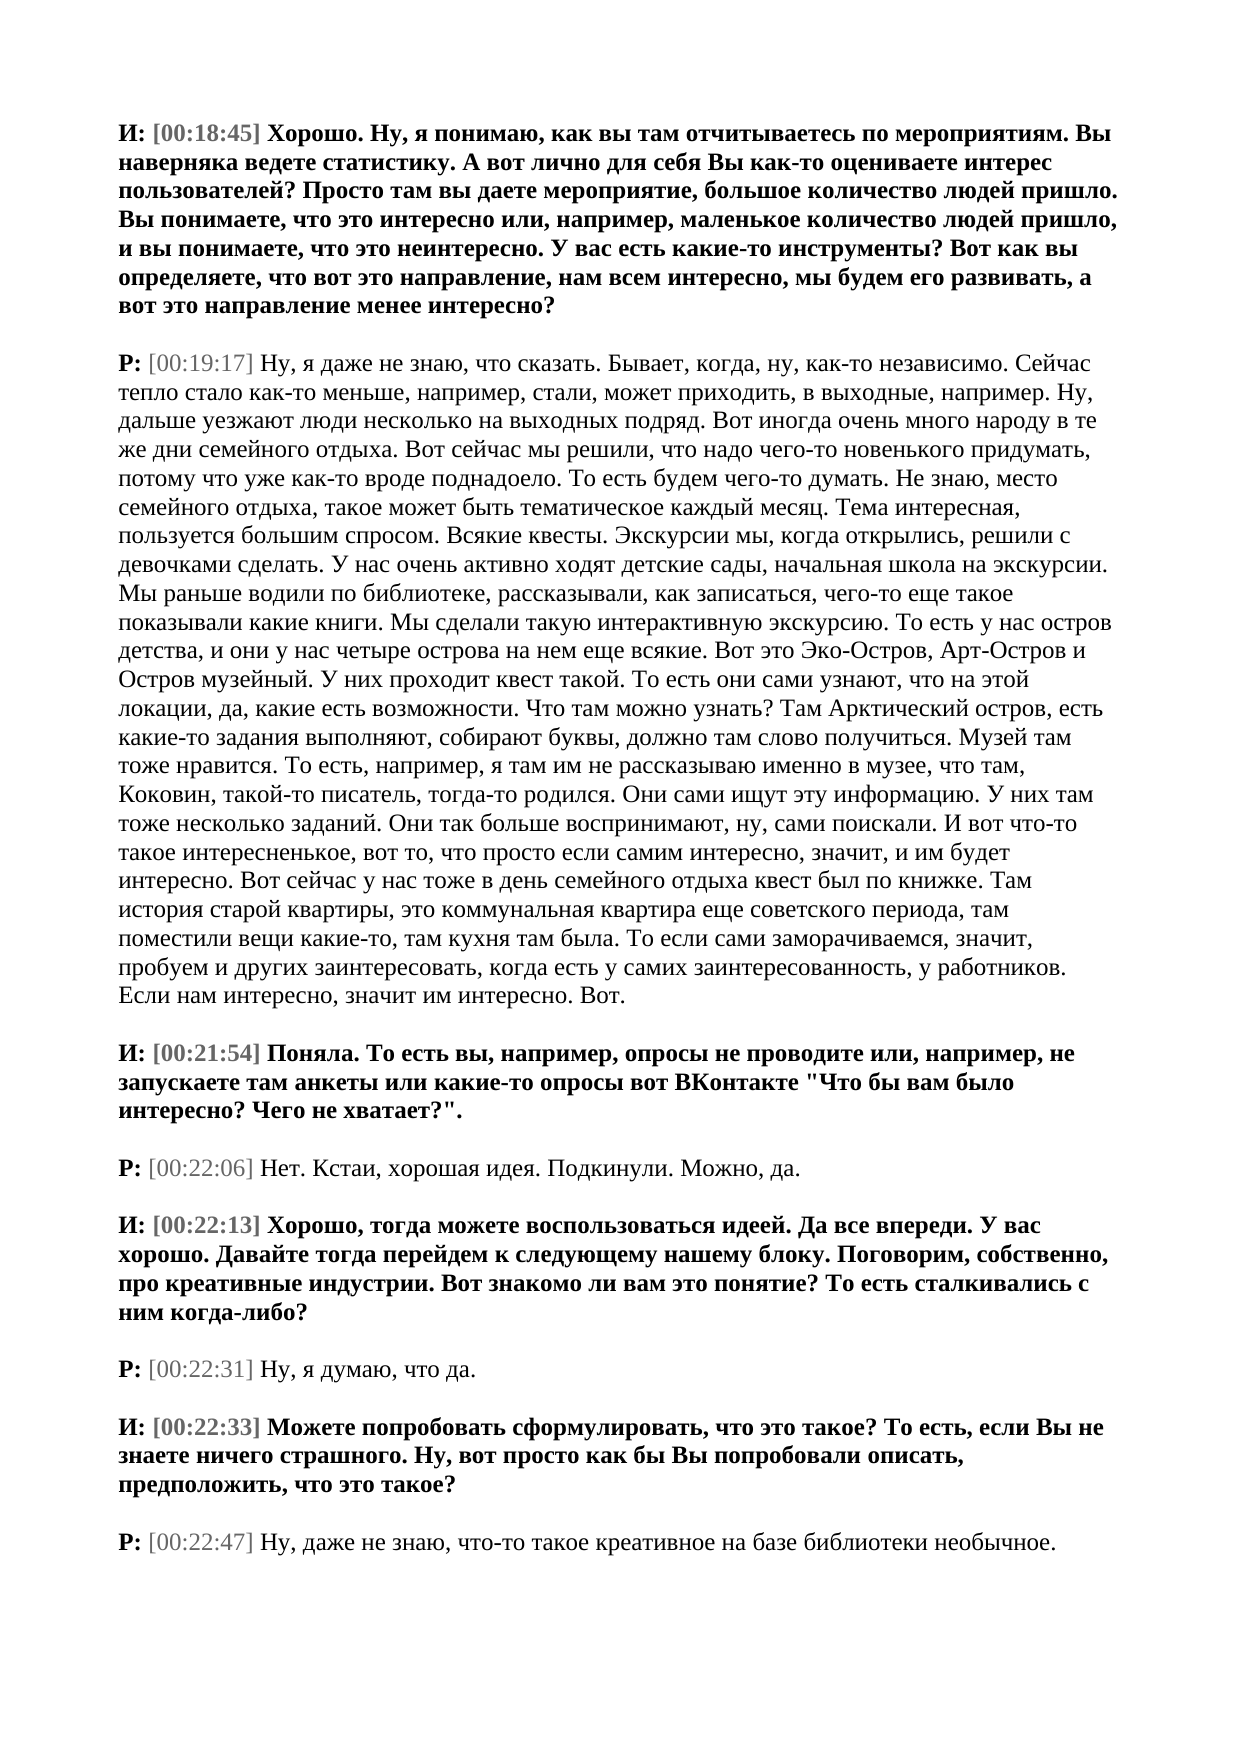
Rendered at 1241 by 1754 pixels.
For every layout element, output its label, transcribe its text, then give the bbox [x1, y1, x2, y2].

text Р: [00:19:17] Ну, я даже не знаю, что сказать. Бывает, когда, ну, как-то независимо. Сейчас тепло стало как-то меньше, например, стали, может приходить, в выходные, например. Ну, дальше уезжают люди несколько на выходных подряд. Вот иногда очень много народу в те же дни семейного отдыха. Вот сейчас мы решили, что надо чего-то новенького придумать, потому что уже как-то вроде поднадоело. То есть будем чего-то думать. Не знаю, место семейного отдыха, такое может быть тематическое каждый месяц. Тема интересная, пользуется большим спросом. Всякие квесты. Экскурсии мы, когда открылись, решили с девочками сделать. У нас очень активно ходят детские сады, начальная школа на экскурсии. Мы раньше водили по библиотеке, рассказывали, как записаться, чего-то еще такое показывали какие книги. Мы сделали такую интерактивную экскурсию. То есть у нас остров детства, и они у нас четыре острова на нем еще всякие. Вот это Эко-Остров, Арт-Остров и Остров музейный. У них проходит квест такой. То есть они сами узнают, что на этой локации, да, какие есть возможности. Что там можно узнать? Там Арктический остров, есть какие-то задания выполняют, собирают буквы, должно там слово получиться. Музей там тоже нравится. То есть, например, я там им не рассказываю именно в музее, что там, Коковин, такой-то писатель, тогда-то родился. Они сами ищут эту информацию. У них там тоже несколько заданий. Они так больше воспринимают, ну, сами поискали. И вот что-то такое интересненькое, вот то, что просто если самим интересно, значит, и им будет интересно. Вот сейчас у нас тоже в день семейного отдыха квест был по книжке. Там история старой квартиры, это коммунальная квартира еще советского периода, там поместили вещи какие-то, там кухня там была. То если сами заморачиваемся, значит, пробуем и других заинтересовать, когда есть у самих заинтересованность, у работников. Если нам интересно, значит им интересно. Вот. [118, 348, 1122, 1009]
text И: [00:21:54] Поняла. То есть вы, например, опросы не проводите или, например, не запускаете там анкеты или какие-то опросы вот ВКонтакте "Что бы вам было интересно? Чего не хватает?". [118, 1038, 1122, 1124]
text И: [00:22:13] Хорошо, тогда можете воспользоваться идеей. Да все впереди. У вас хорошо. Давайте тогда перейдем к следующему нашему блоку. Поговорим, собственно, про креативные индустрии. Вот знакомо ли вам это понятие? То есть сталкивались с ним когда-либо? [118, 1211, 1122, 1326]
text Р: [00:22:06] Нет. Кстаи, хорошая идея. Подкинули. Можно, да. [118, 1153, 1122, 1182]
text Р: [00:22:31] Ну, я думаю, что да. [118, 1354, 1122, 1383]
text Р: [00:22:47] Ну, даже не знаю, что-то такое креативное на базе библиотеки необычное. [118, 1527, 1122, 1556]
text И: [00:22:33] Можете попробовать сформулировать, что это такое? То есть, если Вы не знаете ничего страшного. Ну, вот просто как бы Вы попробовали описать, предположить, что это такое? [118, 1412, 1122, 1498]
text И: [00:18:45] Хорошо. Ну, я понимаю, как вы там отчитываетесь по мероприятиям. Вы наверняка ведете статистику. А вот лично для себя Вы как-то оцениваете интерес пользователей? Просто там вы даете мероприятие, большое количество людей пришло. Вы понимаете, что это интересно или, например, маленькое количество людей пришло, и вы понимаете, что это неинтересно. У вас есть какие-то инструменты? Вот как вы определяете, что вот это направление, нам всем интересно, мы будем его развивать, а вот это направление менее интересно? [118, 118, 1122, 319]
